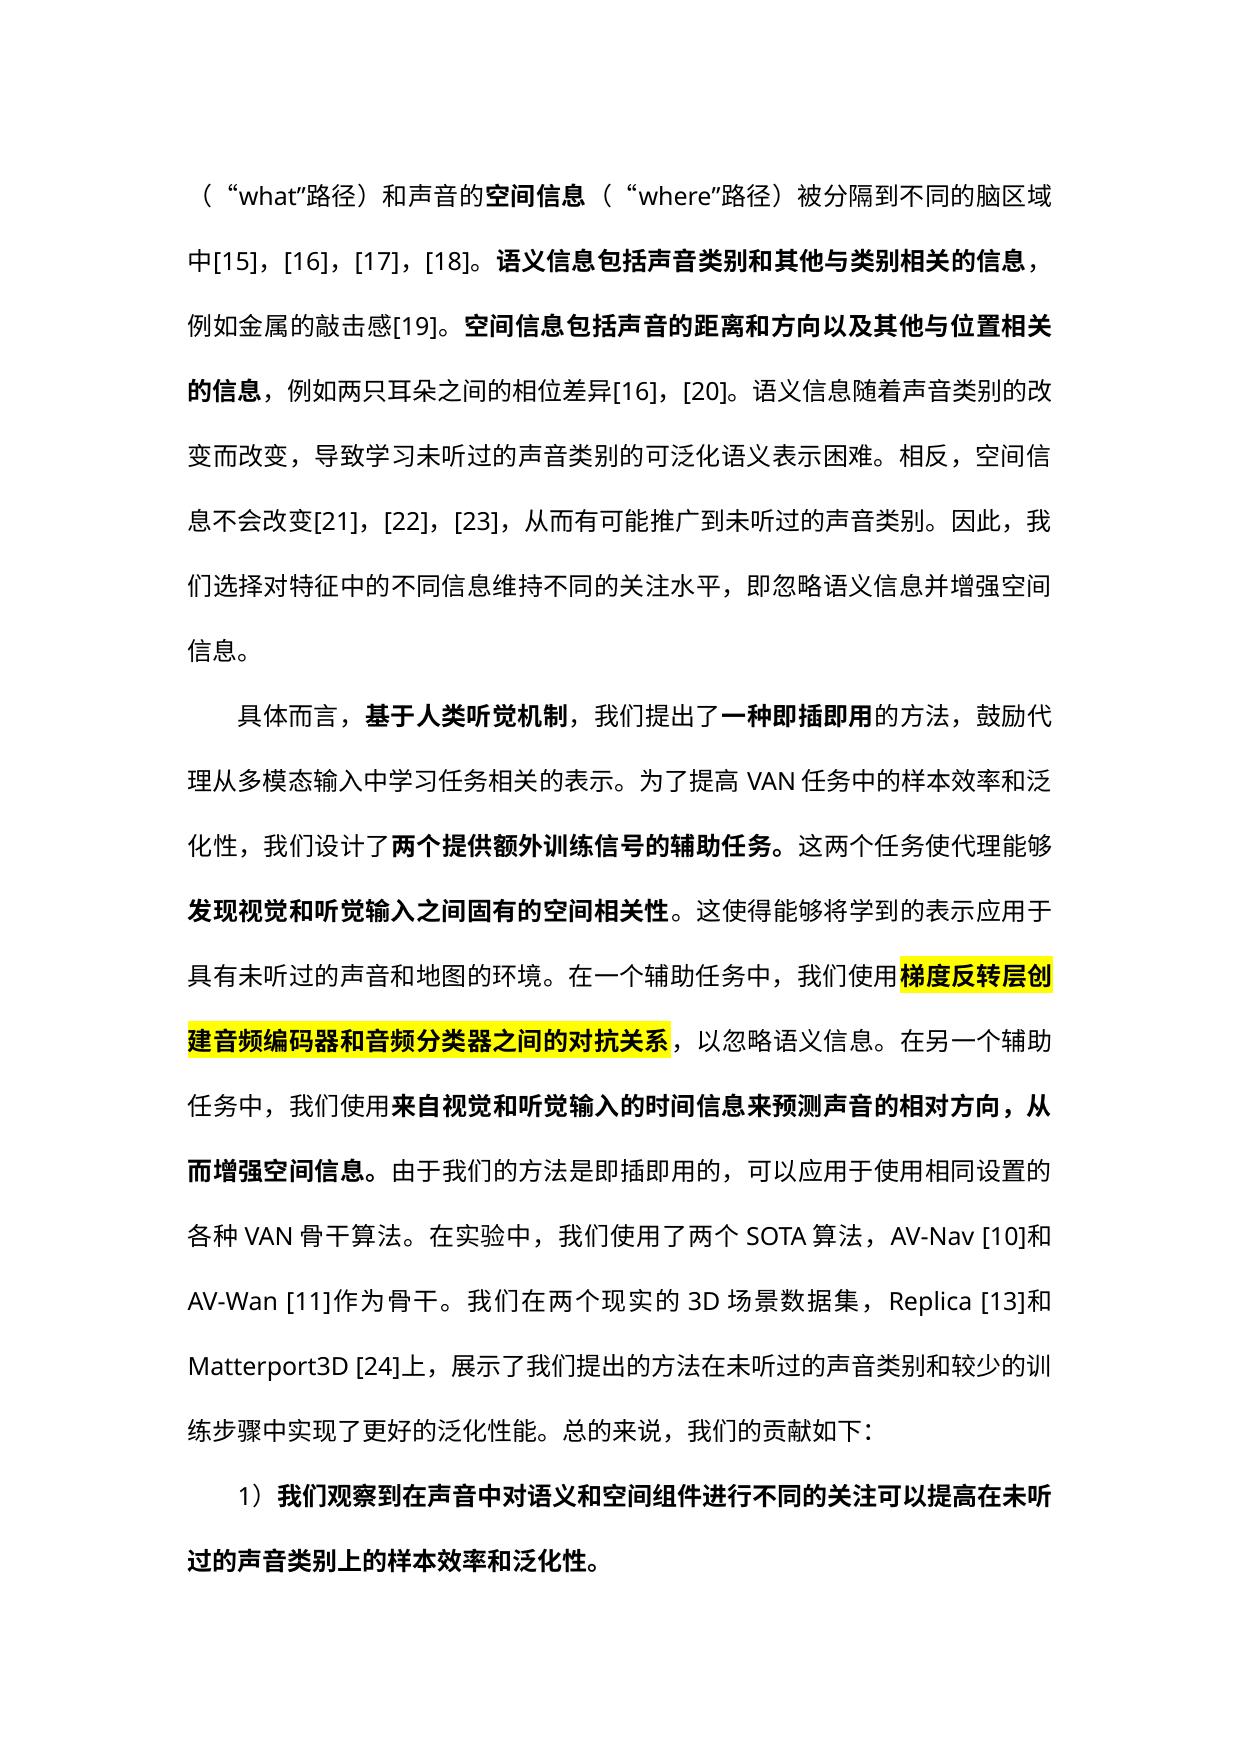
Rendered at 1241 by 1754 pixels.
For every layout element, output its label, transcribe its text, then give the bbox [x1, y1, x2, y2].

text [187, 162, 1053, 682]
text 1）我们观察到在声音中对语义和空间组件进行不同的关注可以提高在未听过的声音类别上的样本效率和泛化性。 [187, 1462, 1053, 1592]
text 具体而言，基于人类听觉机制，我们提出了一种即插即用的方法，鼓励代理从多模态输入中学习任务相关的表示。为了提高VAN任务中的样本效率和泛化性，我们设计了两个提供额外训练信号的辅助任务。这两个任务使代理能够发现视觉和听觉输入之间固有的空间相关性。这使得能够将学到的表示应用于具有未听过的声音和地图的环境。在一个辅助任务中，我们使用梯度反转层创建音频编码器和音频分类器之间的对抗关系，以忽略语义信息。在另一个辅助任务中，我们使用来自视觉和听觉输入的时间信息来预测声音的相对方向，从而增强空间信息。由于我们的方法是即插即用的，可以应用于使用相同设置的各种VAN骨干算法。在实验中，我们使用了两个SOTA算法，AV-Nav [10]和AV-Wan [11]作为骨干。我们在两个现实的3D场景数据集，Replica [13]和Matterport3D [24]上，展示了我们提出的方法在未听过的声音类别和较少的训练步骤中实现了更好的泛化性能。总的来说，我们的贡献如下： [187, 682, 1053, 1462]
